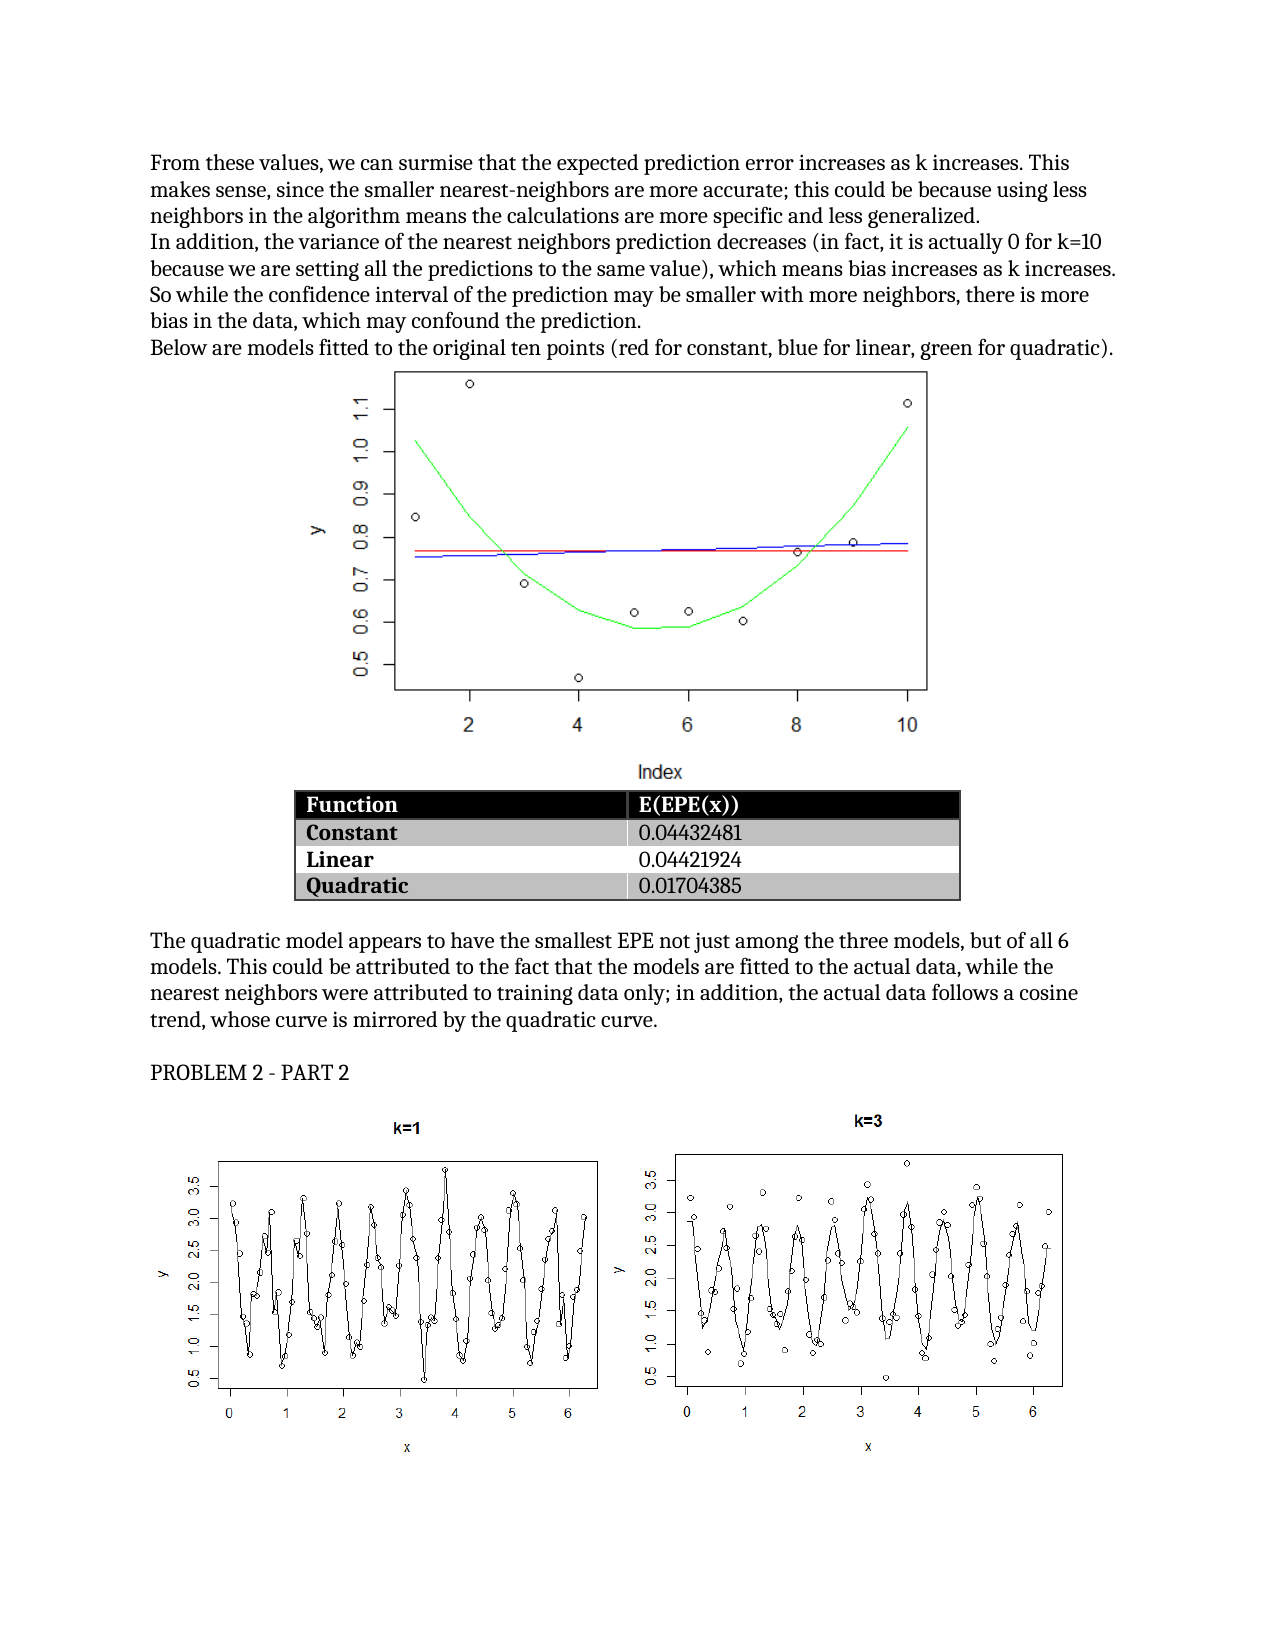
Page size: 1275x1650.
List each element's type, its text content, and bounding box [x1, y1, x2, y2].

table_cell 0.04421924 [628, 846, 959, 873]
table_cell 0.01704385 [628, 873, 959, 899]
text In addition, the variance of the nearest neighbors prediction decreases (in fact, it is actually 0 for k=10 because we are setting all the predictions to the same value), which means bias increases as k increases. So while the confidence interval of the prediction may be smaller with more neighbors, there is more bias in the data, which may confound the prediction. [150, 229, 1125, 334]
text Below are models fitted to the original ten points (red for constant, blue for linear, green for quadratic). [150, 334, 1125, 361]
picture [300, 360, 976, 790]
picture [150, 1085, 1098, 1472]
table_cell Quadratic [296, 873, 627, 899]
text From these values, we can surmise that the expected prediction error increases as k increases. This makes sense, since the smaller nearest-neighbors are more accurate; this could be because using less neighbors in the algorithm means the calculations are more specific and less generalized. [150, 150, 1125, 229]
table_cell 0.04432481 [628, 820, 959, 846]
table_header E(EPE(x)) [629, 792, 959, 818]
table_cell Constant [296, 820, 627, 846]
table_cell Linear [296, 846, 627, 873]
text The quadratic model appears to have the smallest EPE not just among the three models, but of all 6 models. This could be attributed to the fact that the models are fitted to the actual data, while the nearest neighbors were attributed to training data only; in addition, the actual data follows a cosine trend, whose curve is mirrored by the quadratic curve. [150, 927, 1125, 1033]
text PROBLEM 2 - PART 2 [150, 1059, 1125, 1086]
table_header Function [296, 792, 626, 818]
